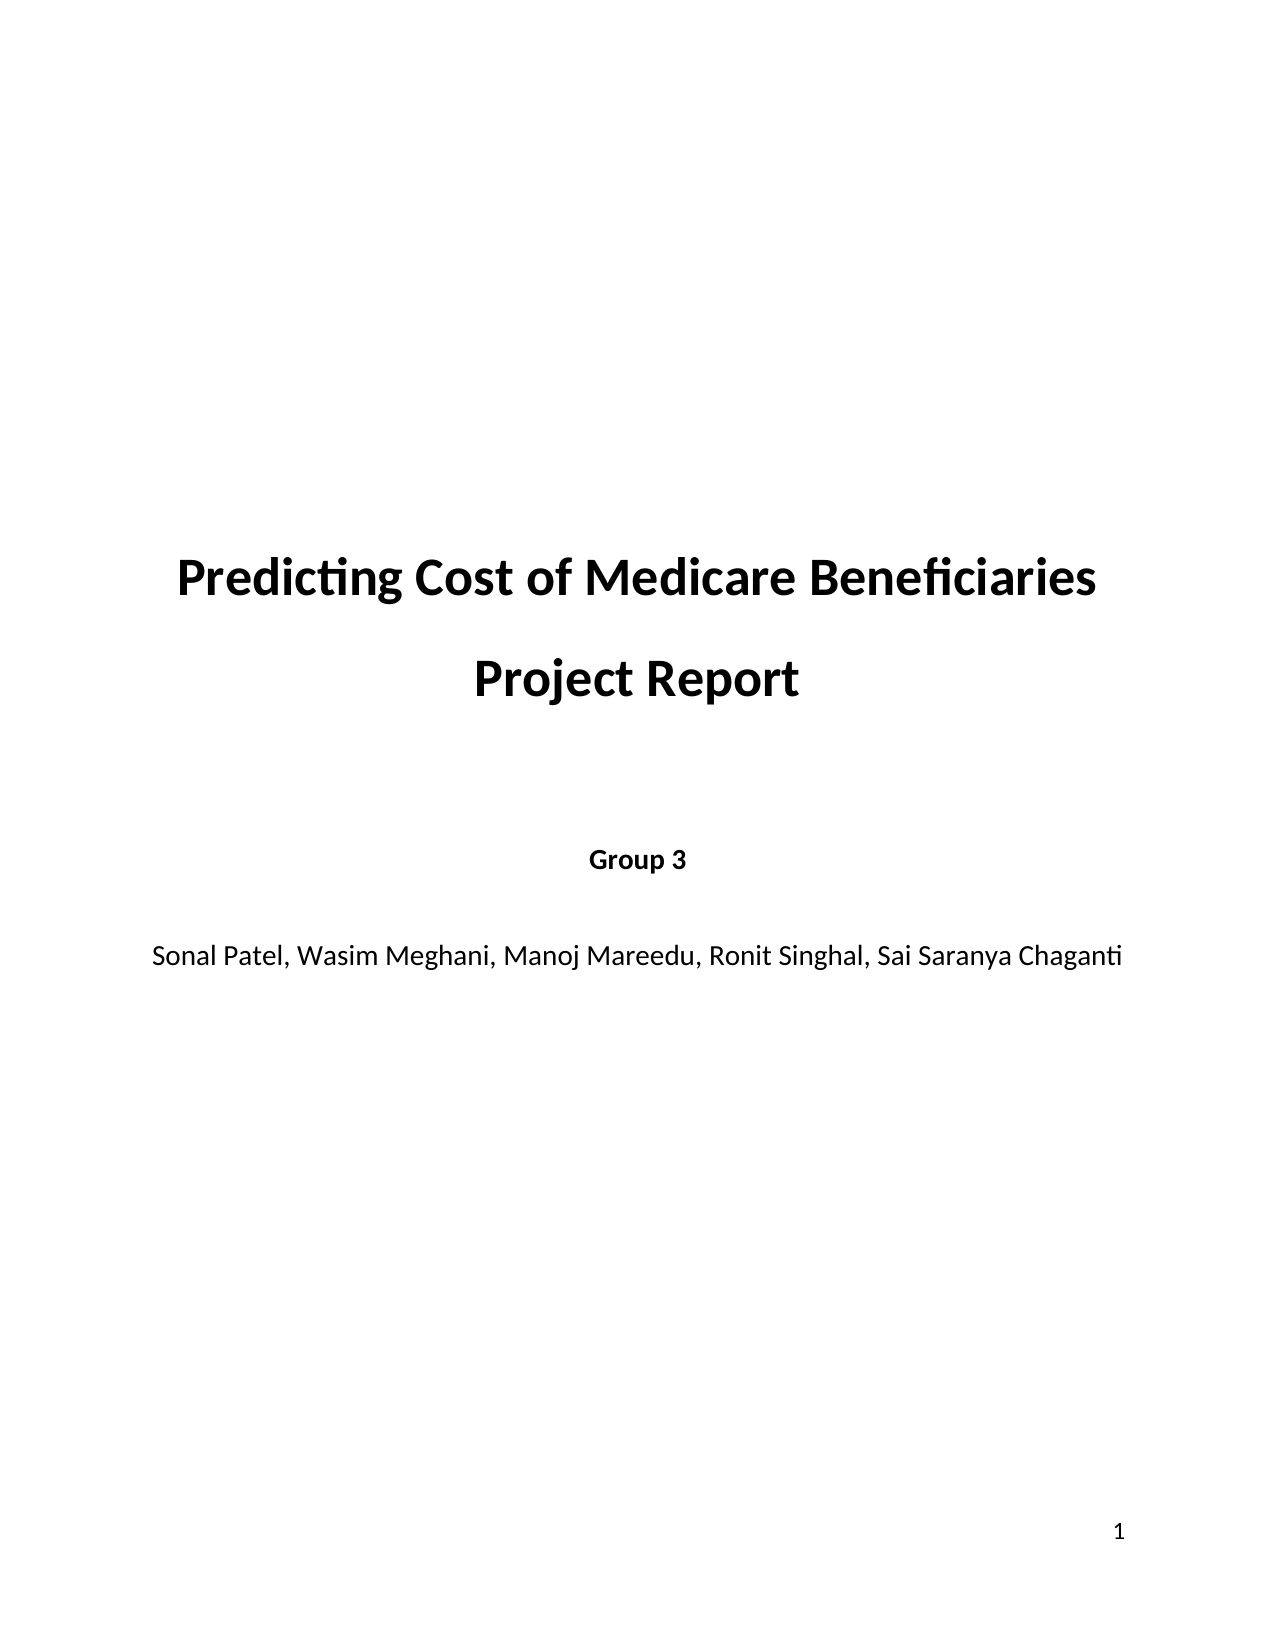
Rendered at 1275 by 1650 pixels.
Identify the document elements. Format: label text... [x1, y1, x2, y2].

text Project Report [150, 644, 1125, 710]
text Group 3 [150, 841, 1125, 877]
text Sonal Patel, Wasim Meghani, Manoj Mareedu, Ronit Singhal, Sai Saranya Chaganti [150, 937, 1125, 973]
text Predicting Cost of Medicare Beneficiaries [150, 543, 1125, 609]
